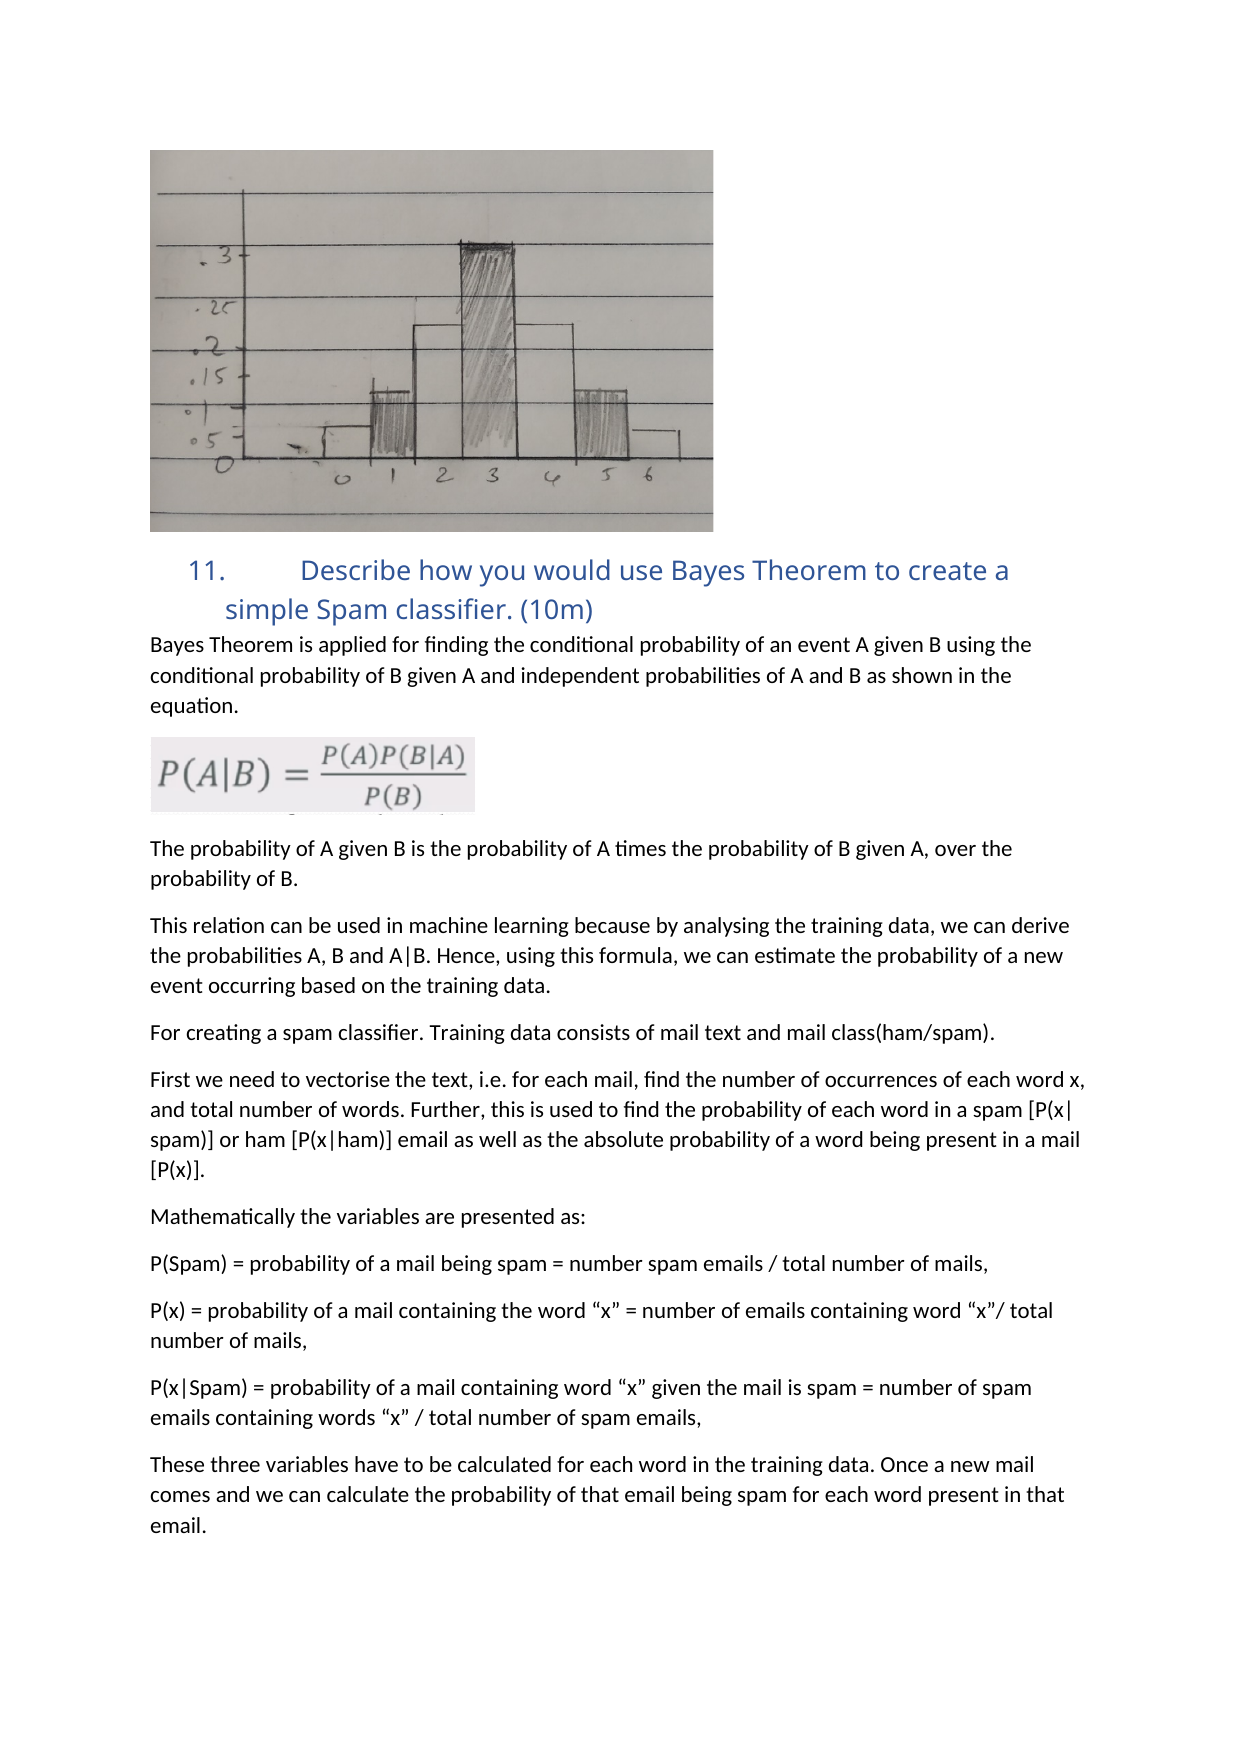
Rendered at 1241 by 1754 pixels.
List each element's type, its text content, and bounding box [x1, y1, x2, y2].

text First we need to vectorise the text, i.e. for each mail, find the number of occurrences of each word x, and total number of words. Further, this is used to find the probability of each word in a spam [P(x|spam)] or ham [P(x|ham)] email as well as the absolute probability of a word being present in a mail [P(x)]. [150, 1065, 1090, 1183]
text P(x) = probability of a mail containing the word “x” = number of emails containing word “x”/ total number of mails, [150, 1296, 1090, 1354]
text For creating a spam classifier. Training data consists of mail text and mail class(ham/spam). [150, 1018, 1090, 1046]
text P(Spam) = probability of a mail being spam = number spam emails / total number of mails, [150, 1249, 1090, 1277]
picture [150, 737, 476, 815]
text P(x|Spam) = probability of a mail containing word “x” given the mail is spam = number of spam emails containing words “x” / total number of spam emails, [150, 1373, 1090, 1431]
text This relation can be used in machine learning because by analysing the training data, we can derive the probabilities A, B and A|B. Hence, using this formula, we can estimate the probability of a new event occurring based on the training data. [150, 911, 1090, 999]
text These three variables have to be calculated for each word in the training data. Once a new mail comes and we can calculate the probability of that email being spam for each word present in that email. [150, 1450, 1090, 1539]
text The probability of A given B is the probability of A times the probability of B given A, over the probability of B. [150, 834, 1090, 892]
text Mathematically the variables are presented as: [150, 1202, 1090, 1230]
picture [150, 150, 714, 532]
subtitle Describe how you would use Bayes Theorem to create a simple Spam classifier. (10m) [187, 551, 1090, 628]
text Bayes Theorem is applied for finding the conditional probability of an event A given B using the conditional probability of B given A and independent probabilities of A and B as shown in the equation. [150, 631, 1090, 719]
